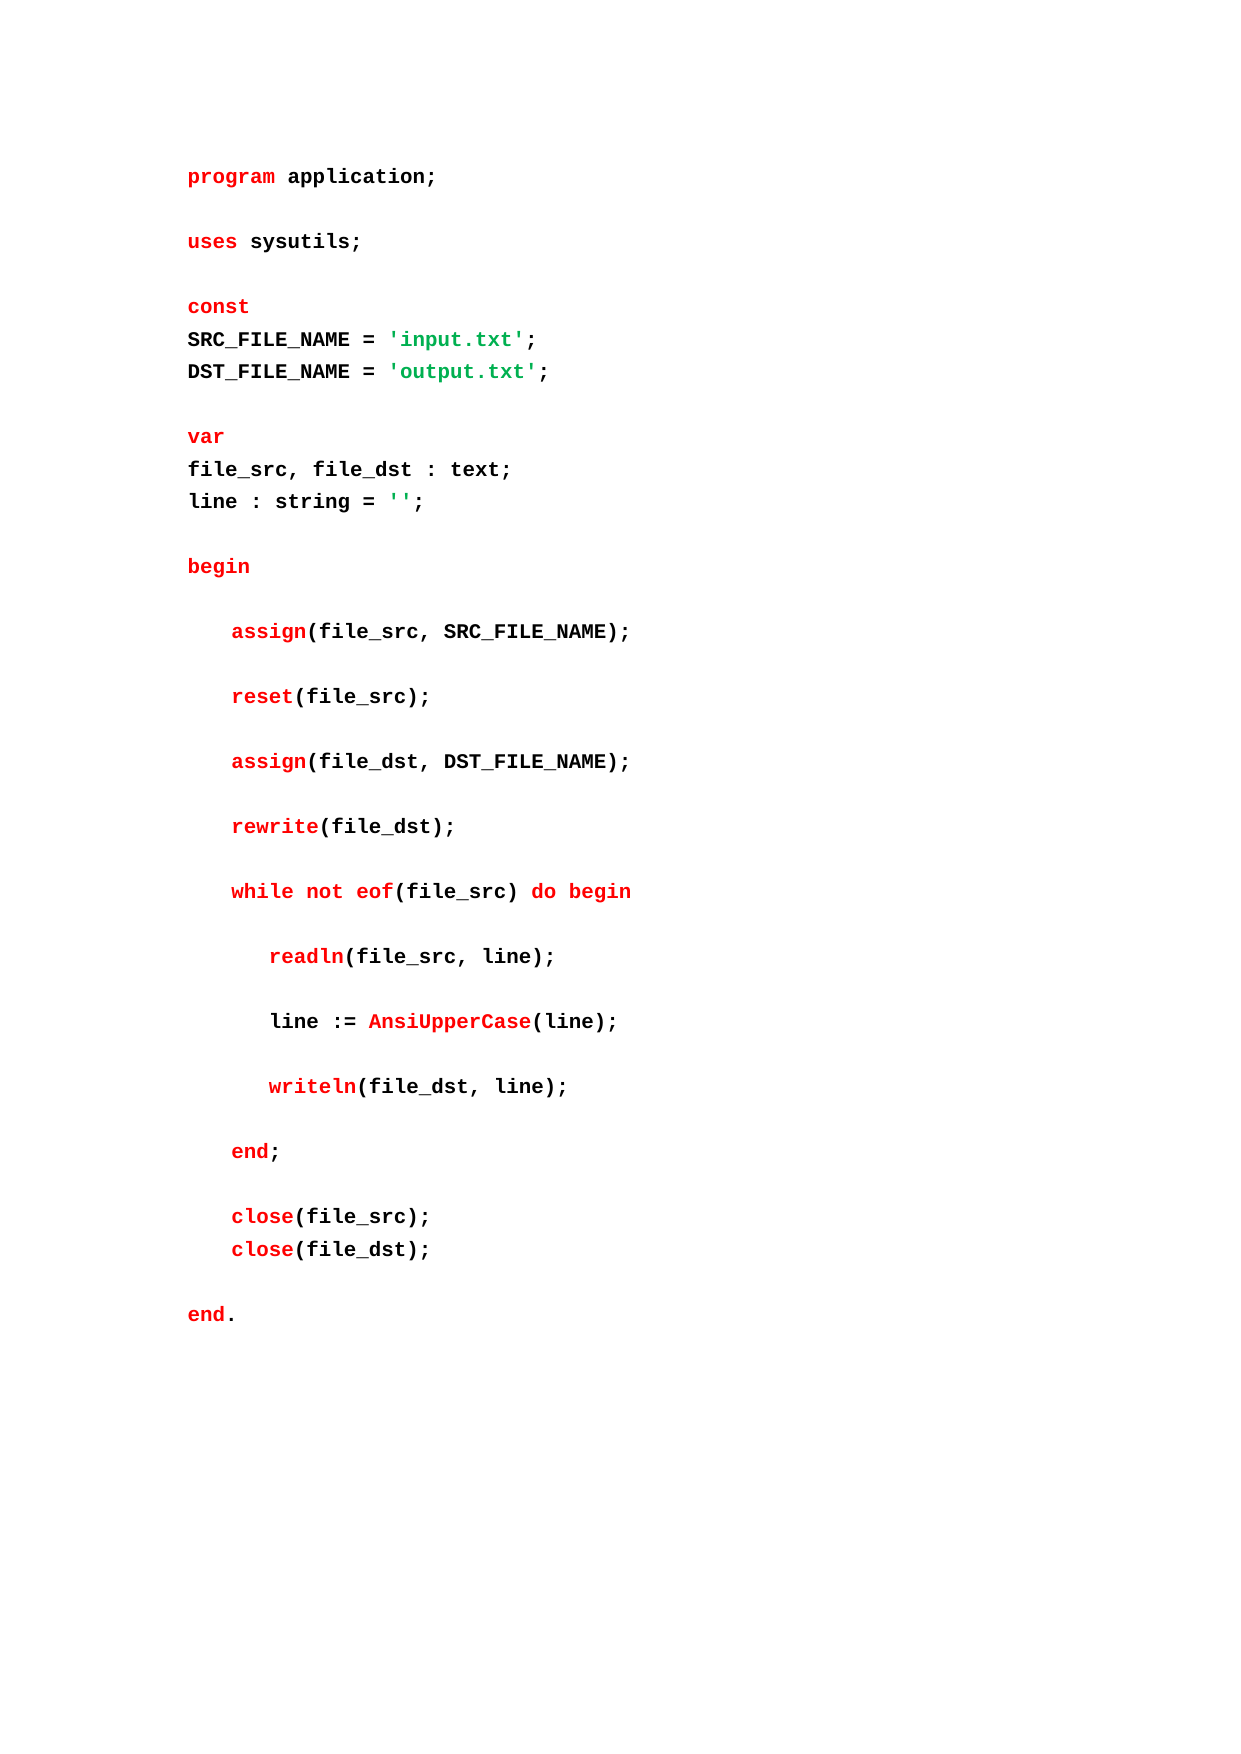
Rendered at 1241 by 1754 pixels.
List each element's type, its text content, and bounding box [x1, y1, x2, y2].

text DST_FILE_NAME = 'output.txt'; [187, 357, 1053, 389]
text writeln(file_dst, line); [187, 1072, 1053, 1104]
text var [187, 422, 1053, 454]
text end; [187, 1137, 1053, 1169]
text file_src, file_dst : text; [187, 454, 1053, 487]
text reset(file_src); [187, 682, 1053, 714]
text readln(file_src, line); [187, 942, 1053, 974]
text close(file_dst); [187, 1234, 1053, 1267]
text close(file_src); [187, 1202, 1053, 1234]
text line : string = ''; [187, 487, 1053, 519]
text program application; [187, 162, 1053, 194]
text const [187, 292, 1053, 324]
text assign(file_dst, DST_FILE_NAME); [187, 747, 1053, 779]
text SRC_FILE_NAME = 'input.txt'; [187, 324, 1053, 357]
text rewrite(file_dst); [187, 812, 1053, 844]
text assign(file_src, SRC_FILE_NAME); [187, 617, 1053, 649]
text end. [187, 1299, 1053, 1332]
text uses sysutils; [187, 227, 1053, 259]
text while not eof(file_src) do begin [187, 877, 1053, 909]
text begin [187, 552, 1053, 584]
text line := AnsiUpperCase(line); [187, 1007, 1053, 1039]
